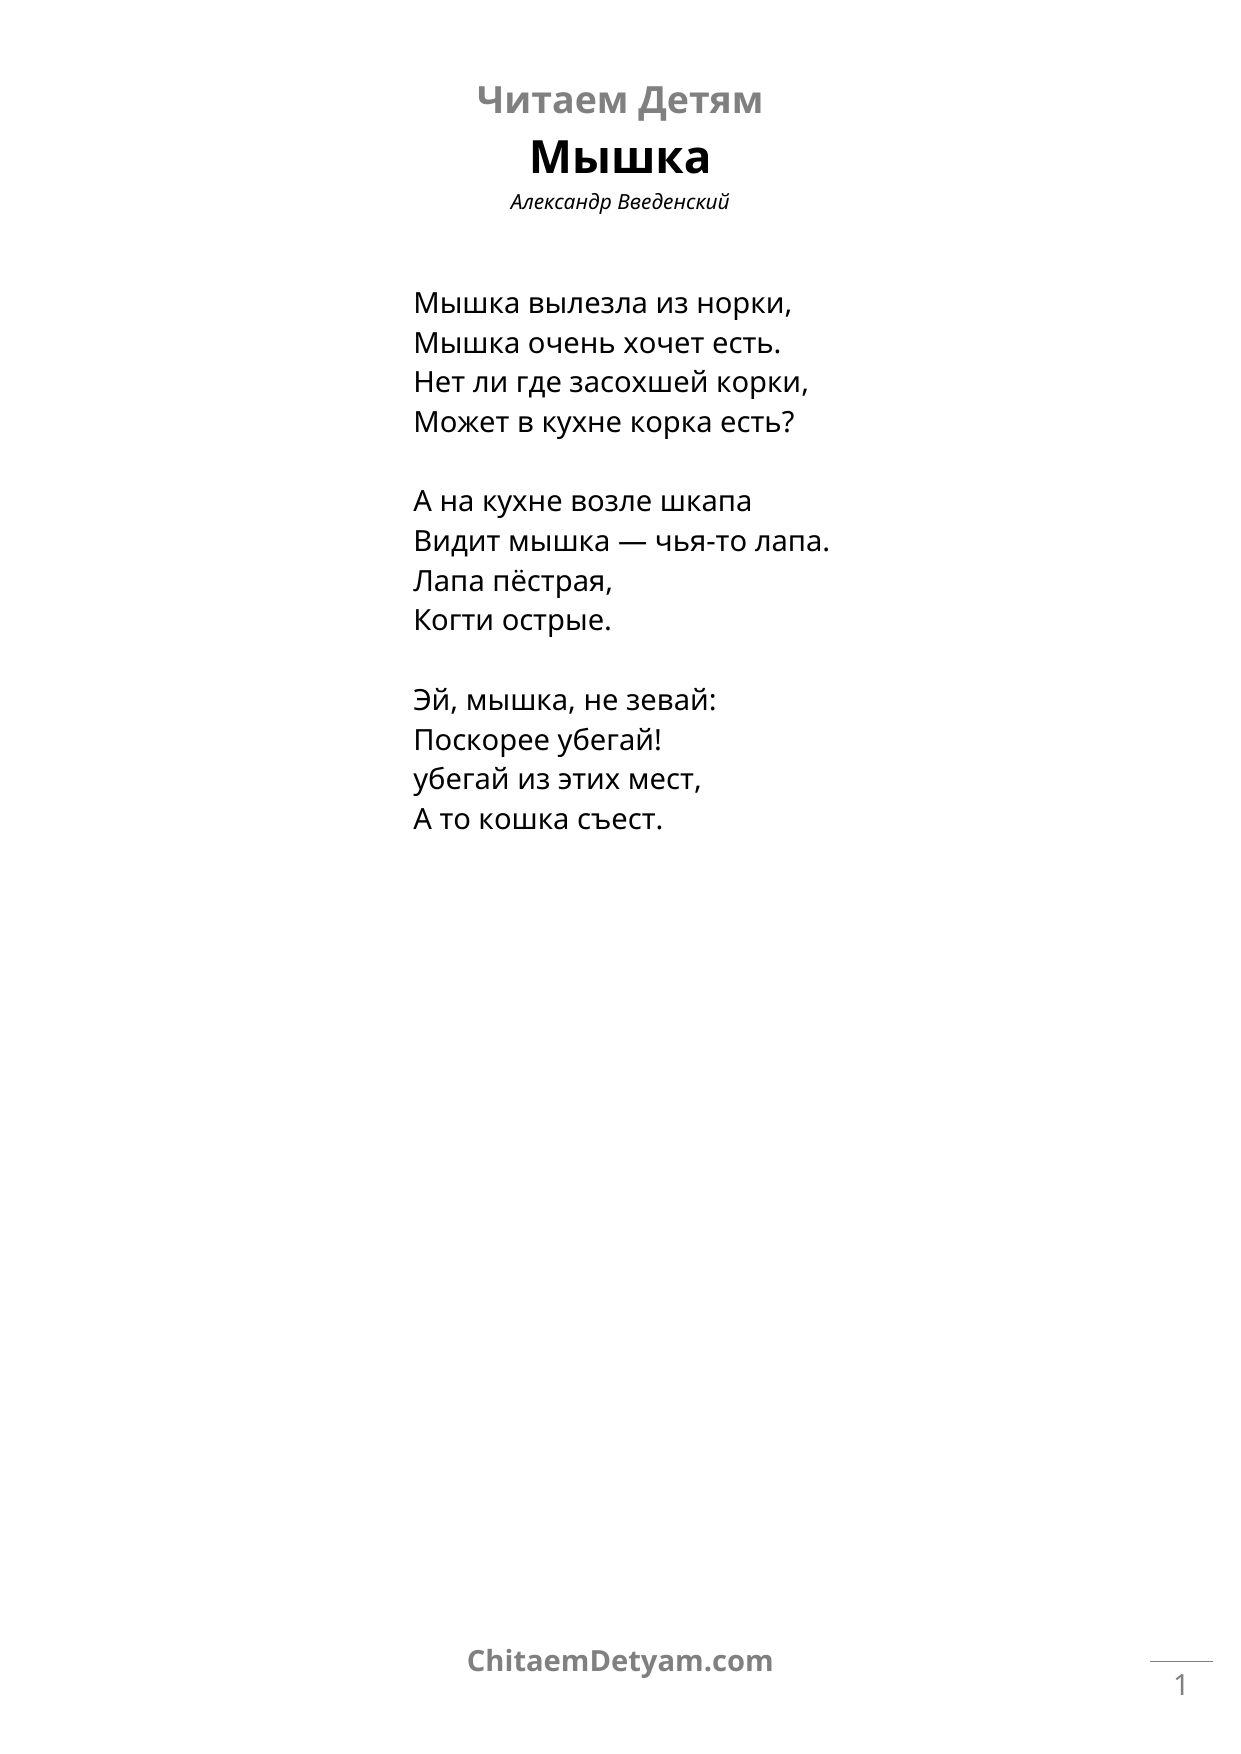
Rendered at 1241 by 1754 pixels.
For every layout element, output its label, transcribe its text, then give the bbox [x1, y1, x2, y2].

text Может в кухне корка есть? [413, 401, 1122, 441]
text Эй, мышка, не зевай: [413, 679, 1122, 719]
text А то кошка съест. [413, 798, 1122, 838]
text Мышка очень хочет есть. [413, 322, 1122, 362]
text Лапа пёстрая, [413, 560, 1122, 600]
text Когти острые. [413, 600, 1122, 639]
text Мышка вылезла из норки, [413, 282, 1122, 322]
text Мышка Александр Введенский [118, 125, 1122, 216]
text Поскорее убегай! [413, 719, 1122, 758]
text убегай из этих мест, [413, 758, 1122, 798]
text Нет ли где засохшей корки, [413, 362, 1122, 401]
text Видит мышка — чья-то лапа. [413, 520, 1122, 560]
text А на кухне возле шкапа [413, 481, 1122, 520]
